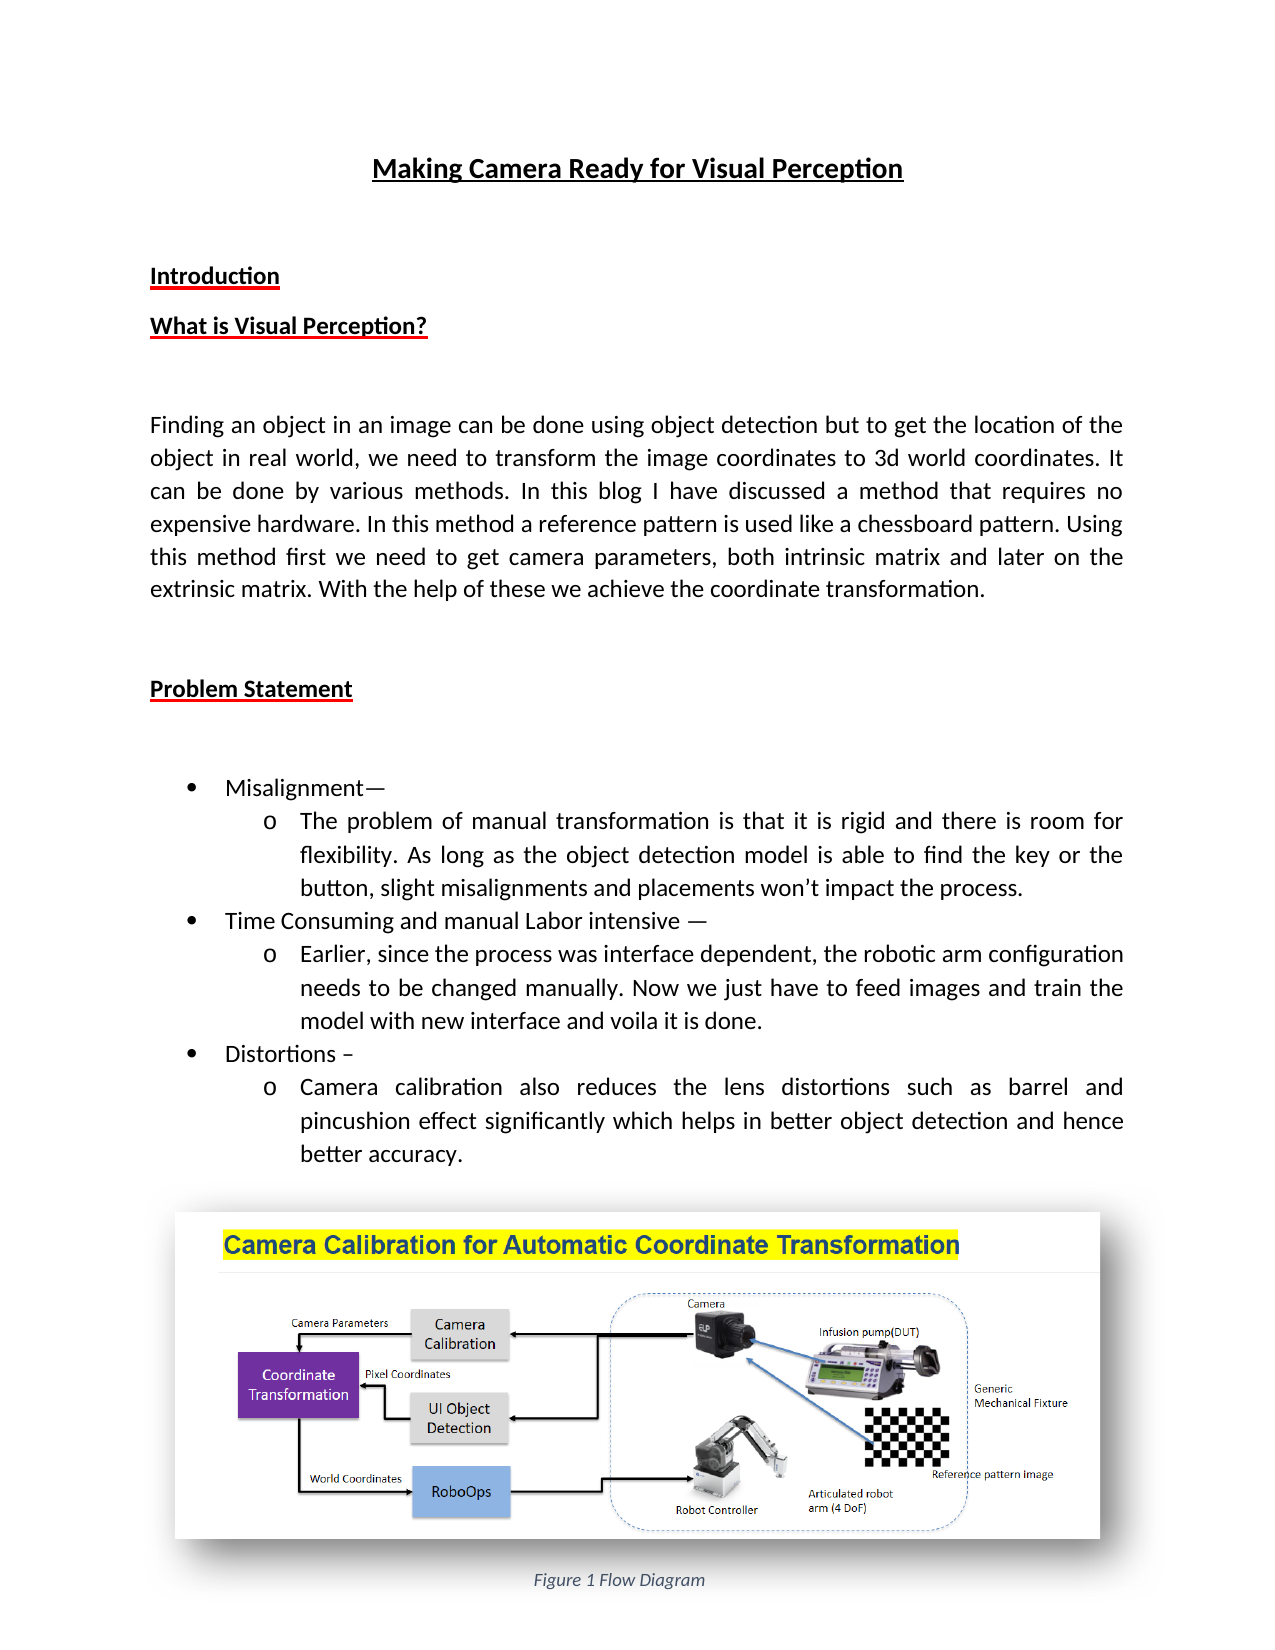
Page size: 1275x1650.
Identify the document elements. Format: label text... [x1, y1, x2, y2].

list Time Consuming and manual Labor intensive — [187, 905, 1125, 935]
list The problem of manual transformation is that it is rigid and there is room for flexibility. As long as the object detection model is able to find the key or the button, slight misalignments and placements won’t impact the process. [262, 805, 1125, 902]
text Finding an object in an image can be done using object detection but to get the location of the object in real world, we need to transform the image coordinates to 3d world coordinates. It can be done by various methods. In this blog I have discussed a method that requires no expensive hardware. In this method a reference pattern is used like a chessboard pattern. Using this method first we need to get camera parameters, both intrinsic matrix and later on the extrinsic matrix. With the help of these we achieve the coordinate transformation. [150, 409, 1125, 604]
list Camera calibration also reduces the lens distortions such as barrel and pincushion effect significantly which helps in better object detection and hence better accuracy. [262, 1071, 1125, 1168]
list Misalignment— [187, 772, 1125, 802]
list Distortions – [187, 1038, 1125, 1068]
text Problem Statement [150, 673, 1125, 703]
picture [175, 1212, 1100, 1539]
list Earlier, since the process was interface dependent, the robotic arm configuration needs to be changed manually. Now we just have to feed images and train the model with new interface and voila it is done. [262, 938, 1125, 1035]
text What is Visual Perception? [150, 310, 1125, 340]
text Introduction [150, 260, 1125, 291]
text Making Camera Ready for Visual Perception [150, 150, 1125, 186]
